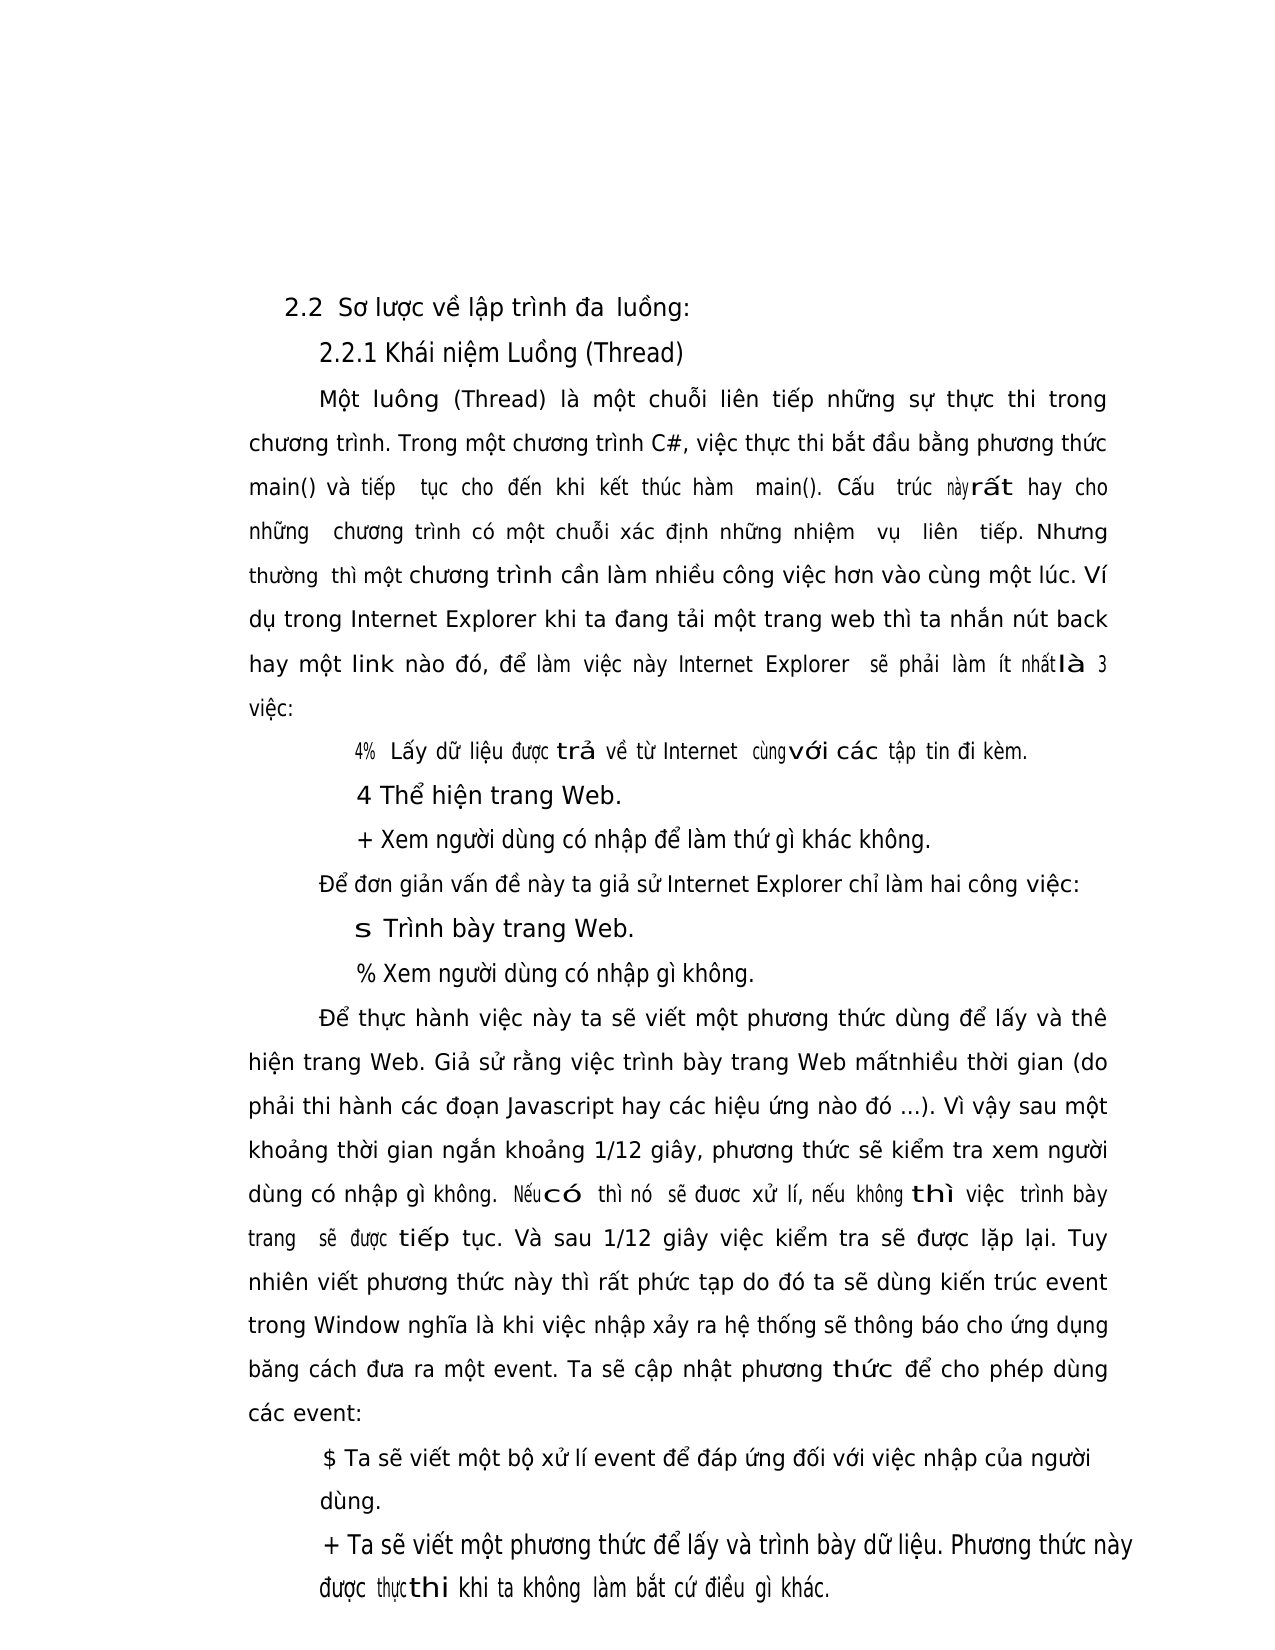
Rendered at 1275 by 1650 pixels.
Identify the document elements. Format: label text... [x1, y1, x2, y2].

text 2.2.1 Khái niệm Luồng (Thread) [319, 337, 1275, 369]
subtitle 4 Thể hiện trang Web. [356, 781, 1275, 811]
text 4% Lấy dữ liệu được trả về từ Internet cùngvới các tập tin đi kèm. [354, 739, 1275, 765]
text $ Ta sẽ viết một bộ xử lí event để đáp ứng đối với việc nhập của người dùng. [319, 1445, 1108, 1515]
text % Xem người dùng có nhập gì không. [356, 959, 1275, 988]
subtitle Sơ lược về lập trình đa luồng: [284, 293, 1275, 322]
text + Ta sẽ viết một phương thức để lấy và trình bày dữ liệu. Phương thức này [322, 1532, 1275, 1560]
subtitle s Trình bày trang Web. [354, 914, 1275, 944]
text Để đơn giản vấn đề này ta giả sử Internet Explorer chỉ làm hai công việc: [319, 871, 1275, 898]
text được thựcthi khi ta không làm bắt cứ điều gì khác. [319, 1573, 1275, 1604]
text Một luông (Thread) là một chuỗi liên tiếp những sự thực thi trong chương trình. Trong một chương trình C#, việc thực thi bắt đầu bằng phương thức main() và tiếp tục cho đến khi kết thúc hàm main(). Cấu trúc nàyrất hay cho những chương trình có một chuỗi xác định những nhiệm vụ liên tiếp. Nhưng thường thì một chương trình cần làm nhiều công việc hơn vào cùng một lúc. Ví dụ trong Internet Explorer khi ta đang tải một trang web thì ta nhắn nút back hay một link nào đó, để làm việc này Internet Explorer sẽ phải làm ít nhấtlà 3 việc: [248, 386, 1108, 722]
text Để thực hành việc này ta sẽ viết một phương thức dùng để lấy và thê hiện trang Web. Giả sử rằng việc trình bày trang Web mấtnhiều thời gian (do phải thi hành các đoạn Javascript hay các hiệu ứng nào đó ...). Vì vậy sau một khoảng thời gian ngắn khoảng 1/12 giây, phương thức sẽ kiểm tra xem người dùng có nhập gì không. Nếucó thì nó sẽ đuơc xử lí, nếu không thì việc trình bày trang sẽ được tiếp tục. Và sau 1/12 giây việc kiểm tra sẽ được lặp lại. Tuy nhiên viết phương thức này thì rất phức tạp do đó ta sẽ dùng kiến trúc event trong Window nghĩa là khi việc nhập xảy ra hệ thống sẽ thông báo cho ứng dụng băng cách đưa ra một event. Ta sẽ cập nhật phương thức để cho phép dùng các event: [248, 1005, 1108, 1427]
text + Xem người dùng có nhập để làm thứ gì khác không. [356, 825, 1275, 854]
